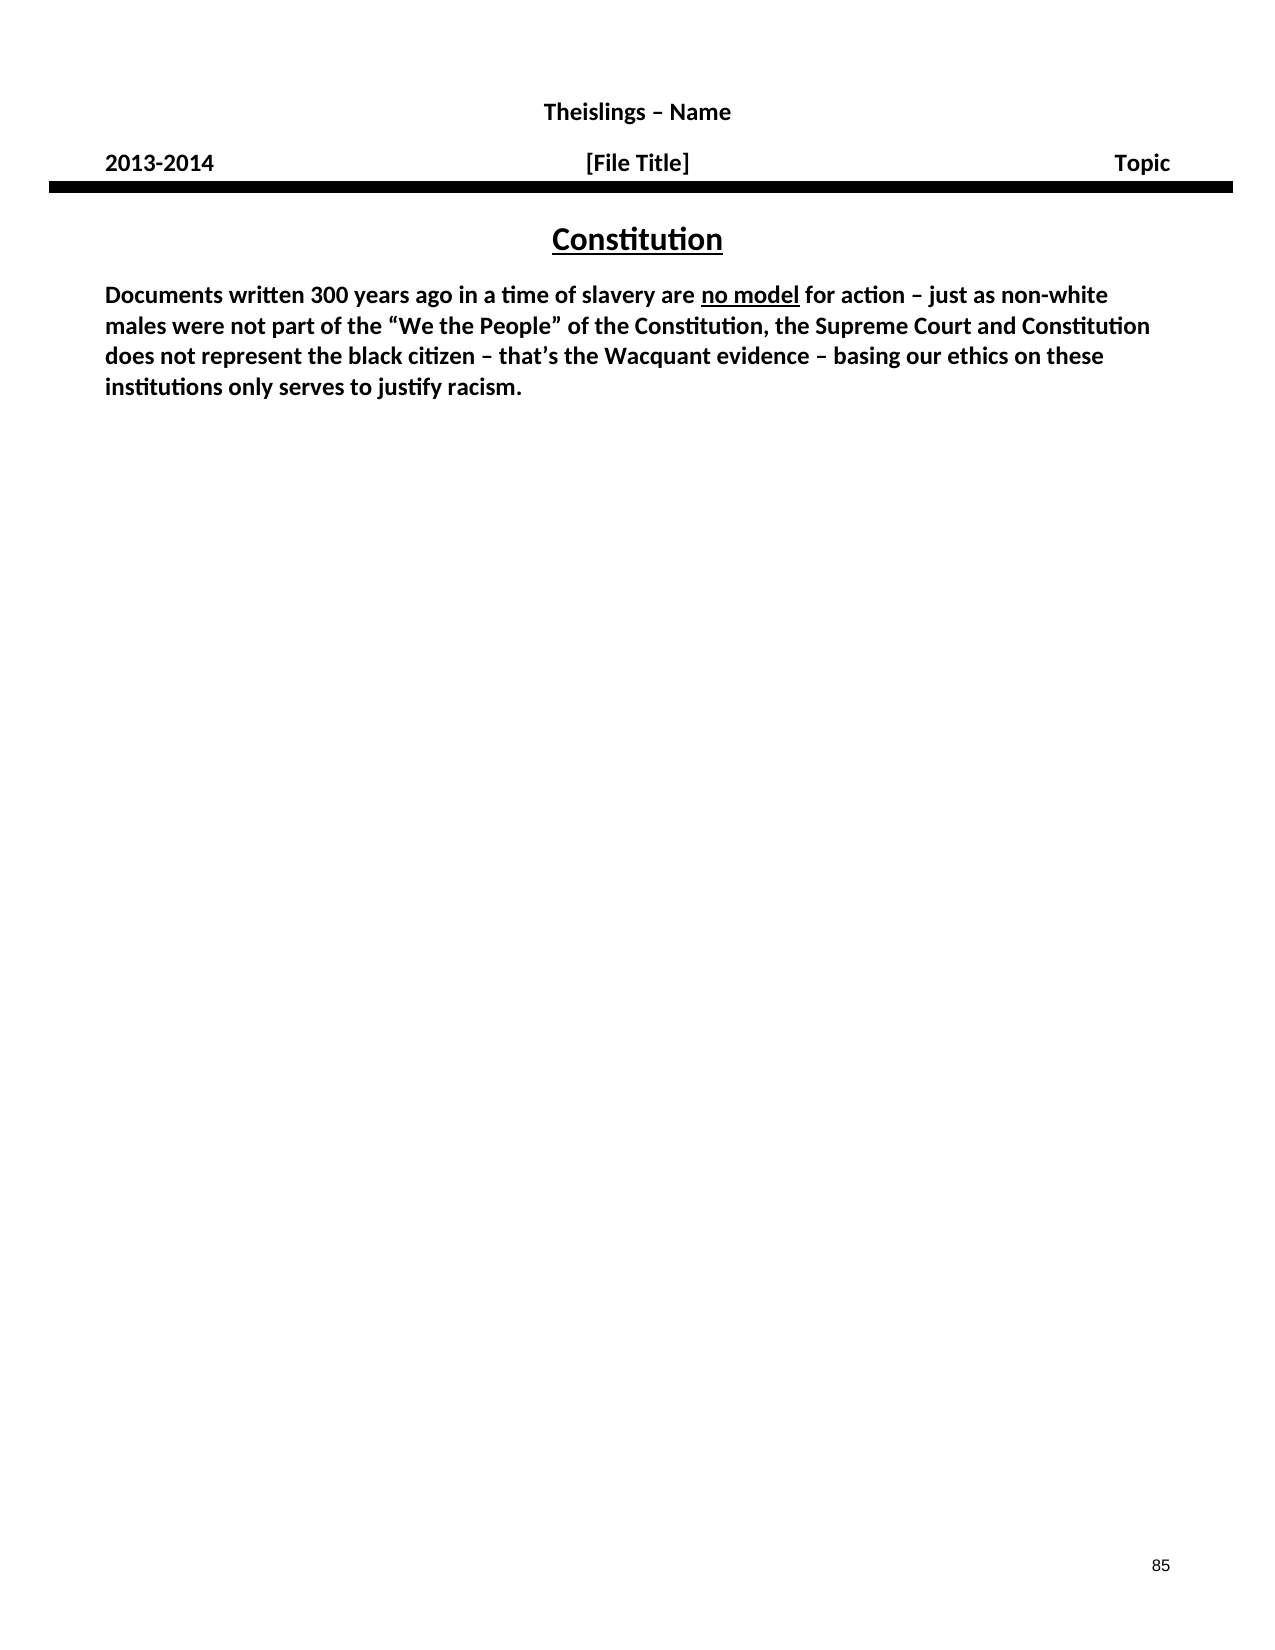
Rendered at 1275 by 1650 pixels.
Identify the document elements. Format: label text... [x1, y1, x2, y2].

subtitle Constitution [105, 218, 1170, 258]
subtitle Documents written 300 years ago in a time of slavery are no model for action – just as non-white males were not part of the “We the People” of the Constitution, the Supreme Court and Constitution does not represent the black citizen – that’s the Wacquant evidence – basing our ethics on these institutions only serves to justify racism. [105, 279, 1170, 401]
